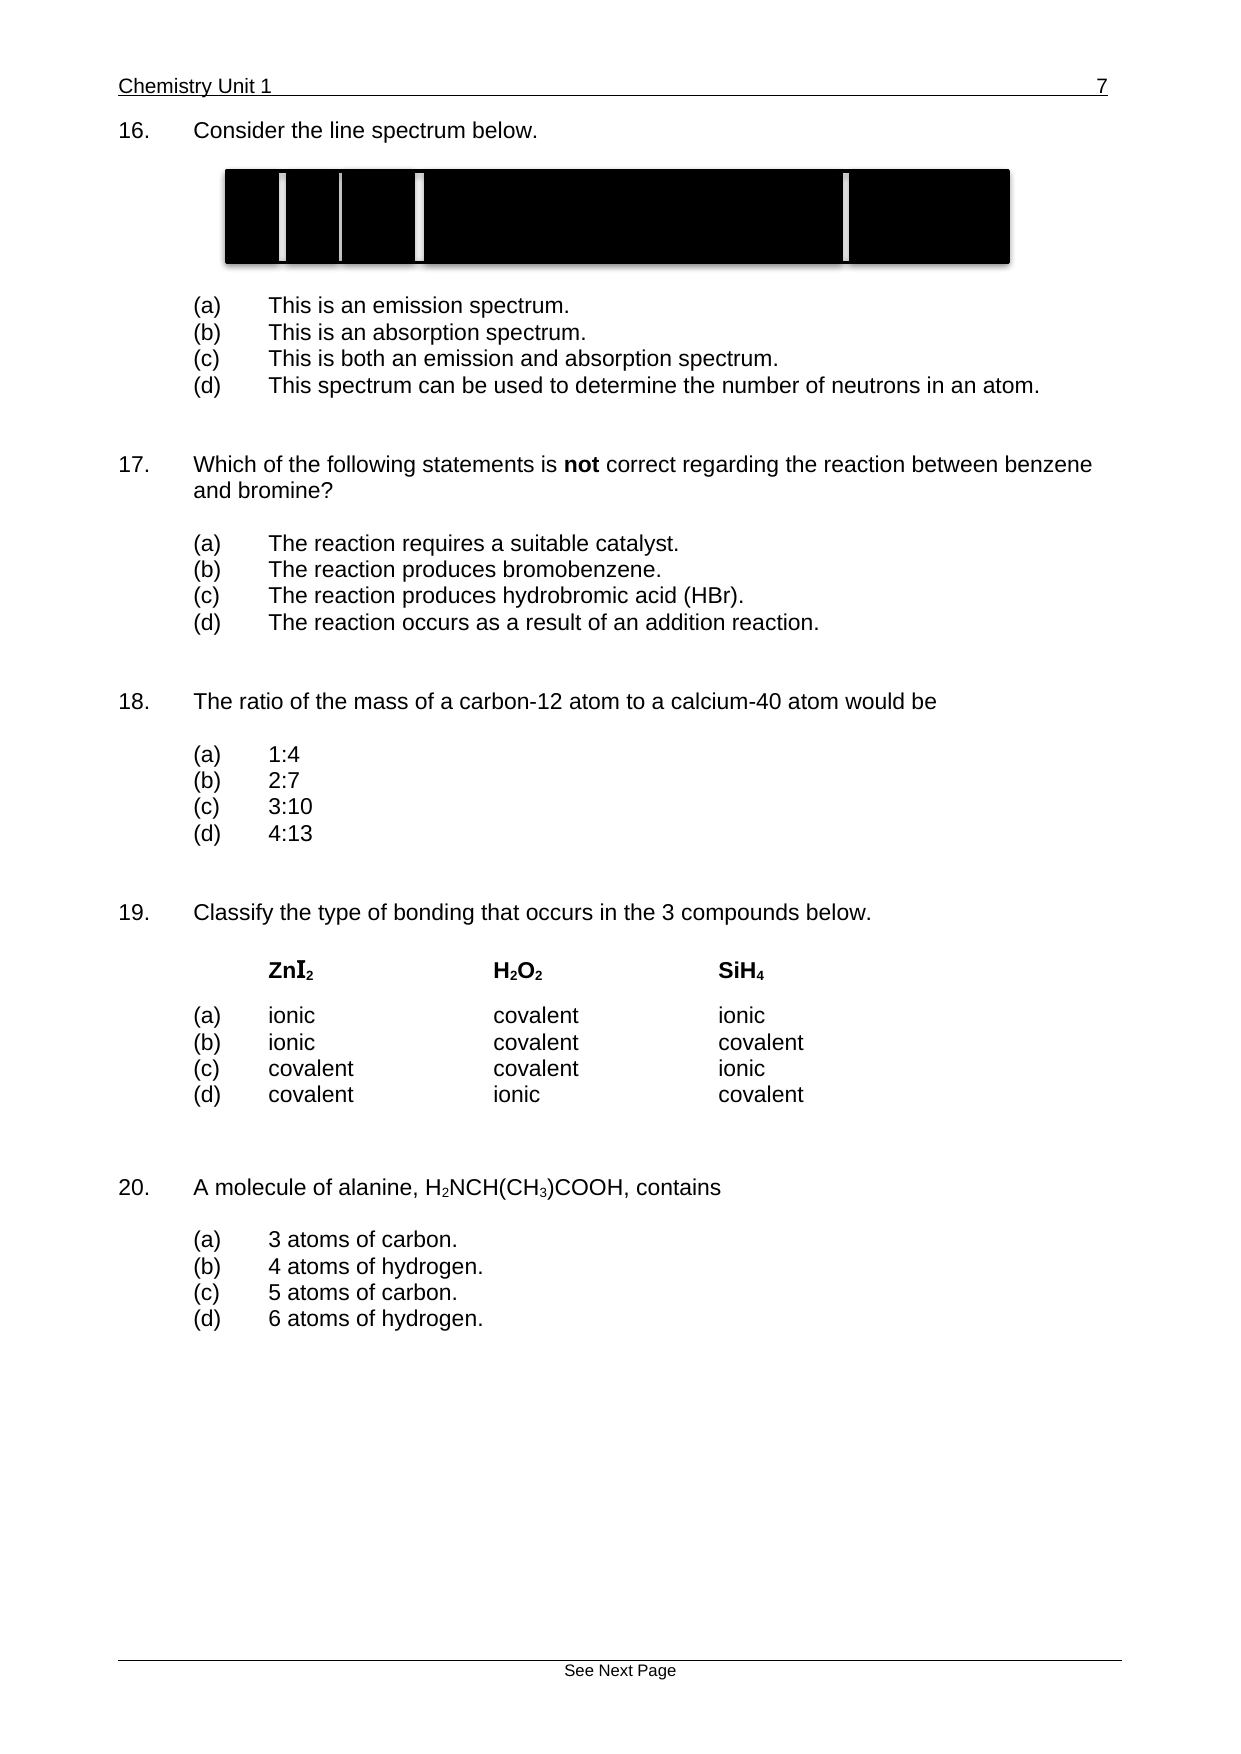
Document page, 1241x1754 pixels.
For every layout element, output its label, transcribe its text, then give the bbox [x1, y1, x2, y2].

list The reaction produces bromobenzene. [193, 556, 1122, 582]
list ionic covalent covalent [193, 1029, 1122, 1055]
list 3 atoms of carbon. [193, 1226, 1122, 1253]
text (b) This is an absorption spectrum. [118, 319, 1122, 345]
text (a) This is an emission spectrum. [118, 292, 1122, 319]
list covalent covalent ionic [193, 1055, 1122, 1081]
list 4 atoms of hydrogen. [193, 1253, 1122, 1279]
list covalent ionic covalent [193, 1081, 1122, 1108]
list 3:10 [193, 793, 1122, 819]
text 17. Which of the following statements is not correct regarding the reaction between benzene and bromine? [118, 451, 1122, 503]
text 20. A molecule of alanine, H2NCH(CH3)COOH, contains [118, 1174, 1122, 1200]
text ZnI2 H2O2 SiH4 [118, 951, 1122, 985]
text 18. The ratio of the mass of a carbon-12 atom to a calcium-40 atom would be [118, 688, 1122, 714]
list 2:7 [193, 767, 1122, 793]
text (c) This is both an emission and absorption spectrum. [118, 345, 1122, 372]
text (d) This spectrum can be used to determine the number of neutrons in an atom. [118, 372, 1122, 398]
list 1:4 [193, 741, 1122, 767]
list The reaction produces hydrobromic acid (HBr). [193, 582, 1122, 609]
list 5 atoms of carbon. [193, 1279, 1122, 1305]
list ionic covalent ionic [193, 1002, 1122, 1029]
list 4:13 [193, 819, 1122, 846]
list The reaction occurs as a result of an addition reaction. [193, 609, 1122, 635]
list 6 atoms of hydrogen. [193, 1305, 1122, 1332]
text 19. Classify the type of bonding that occurs in the 3 compounds below. [118, 899, 1122, 925]
list The reaction requires a suitable catalyst. [193, 530, 1122, 556]
text 16. Consider the line spectrum below. [118, 117, 1122, 144]
